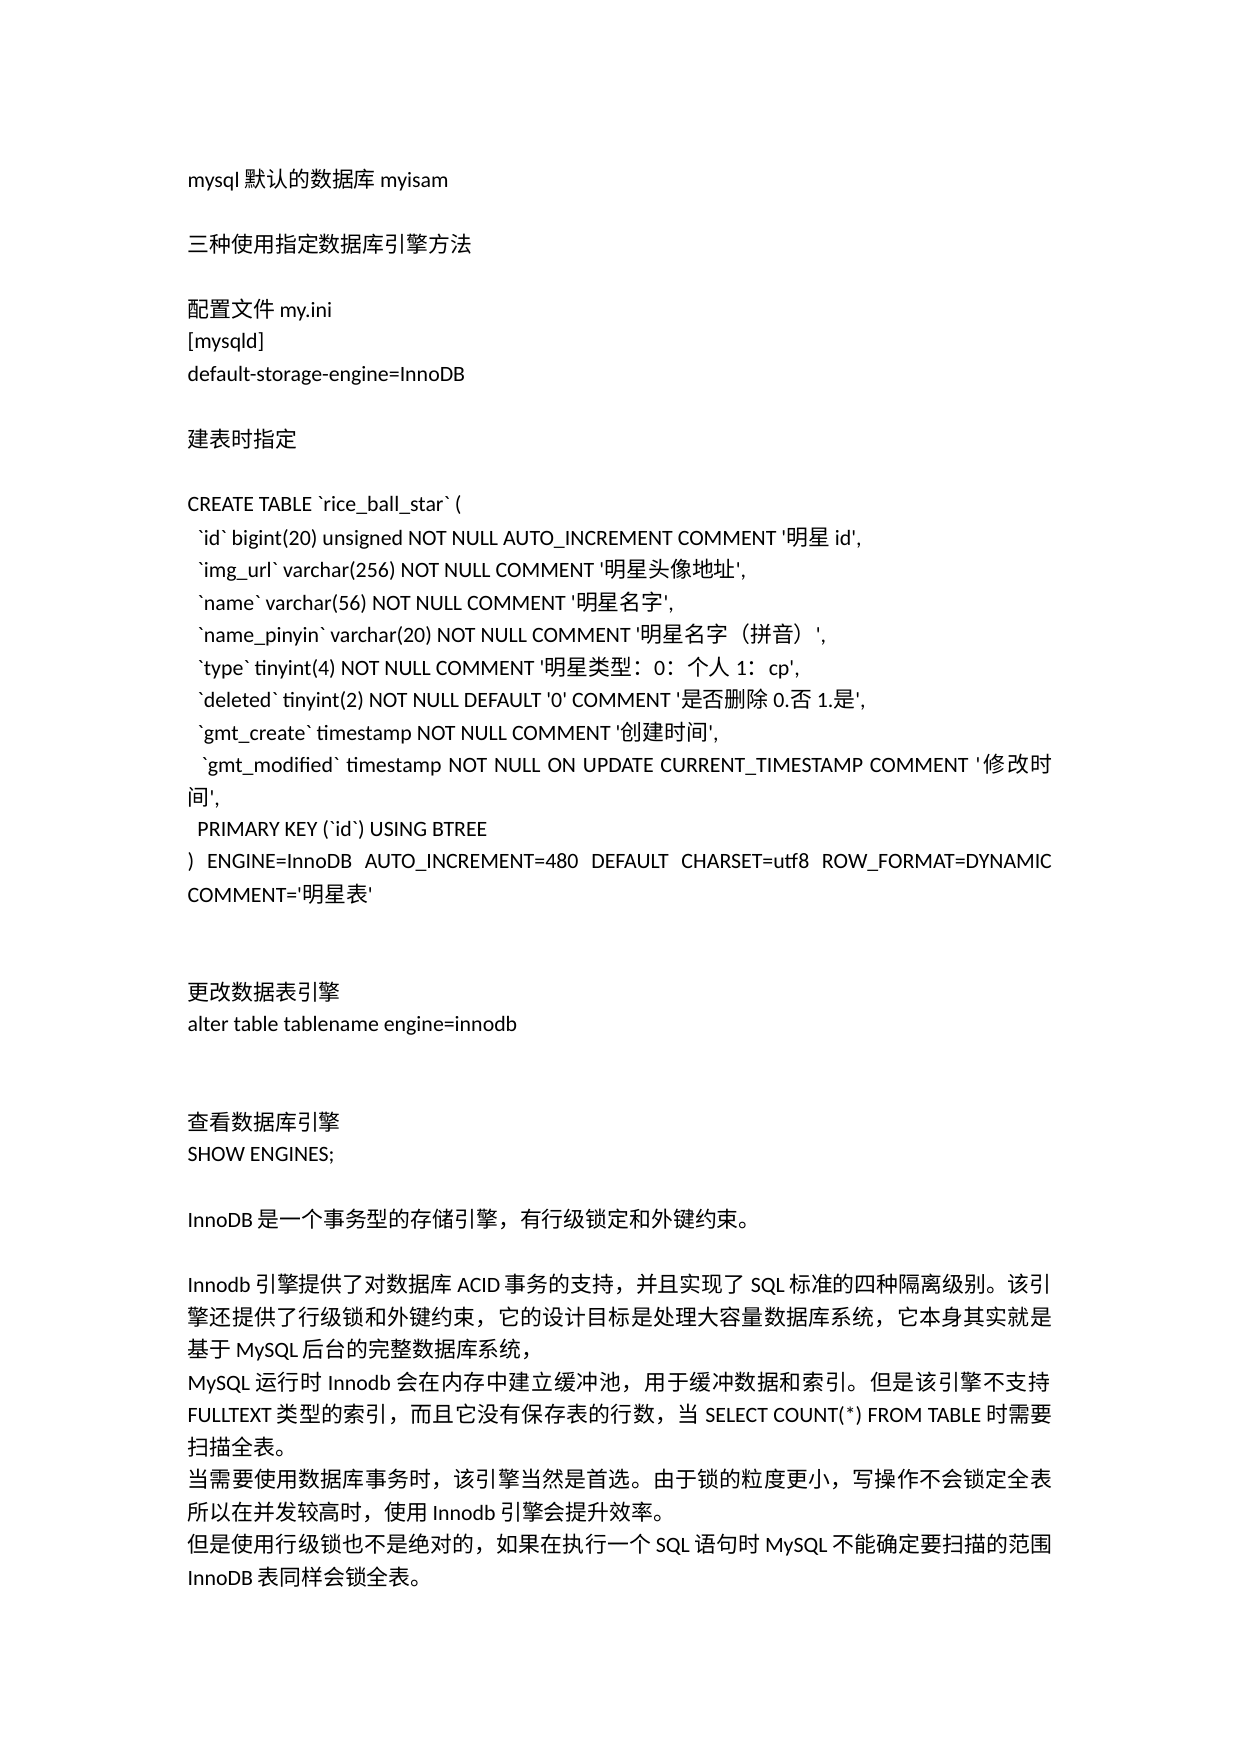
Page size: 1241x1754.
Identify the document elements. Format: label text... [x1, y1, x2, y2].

text InnoDB是一个事务型的存储引擎，有行级锁定和外键约束。 [187, 1202, 1053, 1234]
text `type` tinyint(4) NOT NULL COMMENT '明星类型：0：个人 1：cp', [187, 649, 1053, 682]
text SHOW ENGINES; [187, 1137, 1053, 1169]
text `deleted` tinyint(2) NOT NULL DEFAULT '0' COMMENT '是否删除 0.否 1.是', [187, 682, 1053, 714]
text 当需要使用数据库事务时，该引擎当然是首选。由于锁的粒度更小，写操作不会锁定全表，所以在并发较高时，使用Innodb引擎会提升效率。 [187, 1462, 1053, 1527]
text `id` bigint(20) unsigned NOT NULL AUTO_INCREMENT COMMENT '明星id', [187, 519, 1053, 552]
text default-storage-engine=InnoDB [187, 357, 1053, 389]
text MySQL运行时Innodb会在内存中建立缓冲池，用于缓冲数据和索引。但是该引擎不支持FULLTEXT类型的索引，而且它没有保存表的行数，当SELECT COUNT(*) FROM TABLE时需要扫描全表。 [187, 1364, 1053, 1462]
text Innodb引擎提供了对数据库ACID事务的支持，并且实现了SQL标准的四种隔离级别。该引擎还提供了行级锁和外键约束，它的设计目标是处理大容量数据库系统，它本身其实就是基于MySQL后台的完整数据库系统， [187, 1267, 1053, 1364]
text 三种使用指定数据库引擎方法 [187, 227, 1053, 259]
text CREATE TABLE `rice_ball_star` ( [187, 487, 1053, 519]
text mysql 默认的数据库myisam [187, 162, 1053, 194]
text `gmt_modified` timestamp NOT NULL ON UPDATE CURRENT_TIMESTAMP COMMENT '修改时间', [187, 747, 1053, 812]
text alter table tablename engine=innodb [187, 1007, 1053, 1039]
text 查看数据库引擎 [187, 1104, 1053, 1137]
text [mysqld] [187, 324, 1053, 357]
text `name_pinyin` varchar(20) NOT NULL COMMENT '明星名字（拼音）', [187, 617, 1053, 649]
text `gmt_create` timestamp NOT NULL COMMENT '创建时间', [187, 714, 1053, 747]
text 建表时指定 [187, 422, 1053, 454]
text 但是使用行级锁也不是绝对的，如果在执行一个SQL语句时MySQL不能确定要扫描的范围，InnoDB表同样会锁全表。 [187, 1527, 1053, 1592]
text `name` varchar(56) NOT NULL COMMENT '明星名字', [187, 584, 1053, 617]
text PRIMARY KEY (`id`) USING BTREE [187, 812, 1053, 844]
text 配置文件my.ini [187, 292, 1053, 324]
text `img_url` varchar(256) NOT NULL COMMENT '明星头像地址', [187, 552, 1053, 584]
text ) ENGINE=InnoDB AUTO_INCREMENT=480 DEFAULT CHARSET=utf8 ROW_FORMAT=DYNAMIC COMMENT='明星表' [187, 844, 1053, 909]
text 更改数据表引擎 [187, 974, 1053, 1007]
